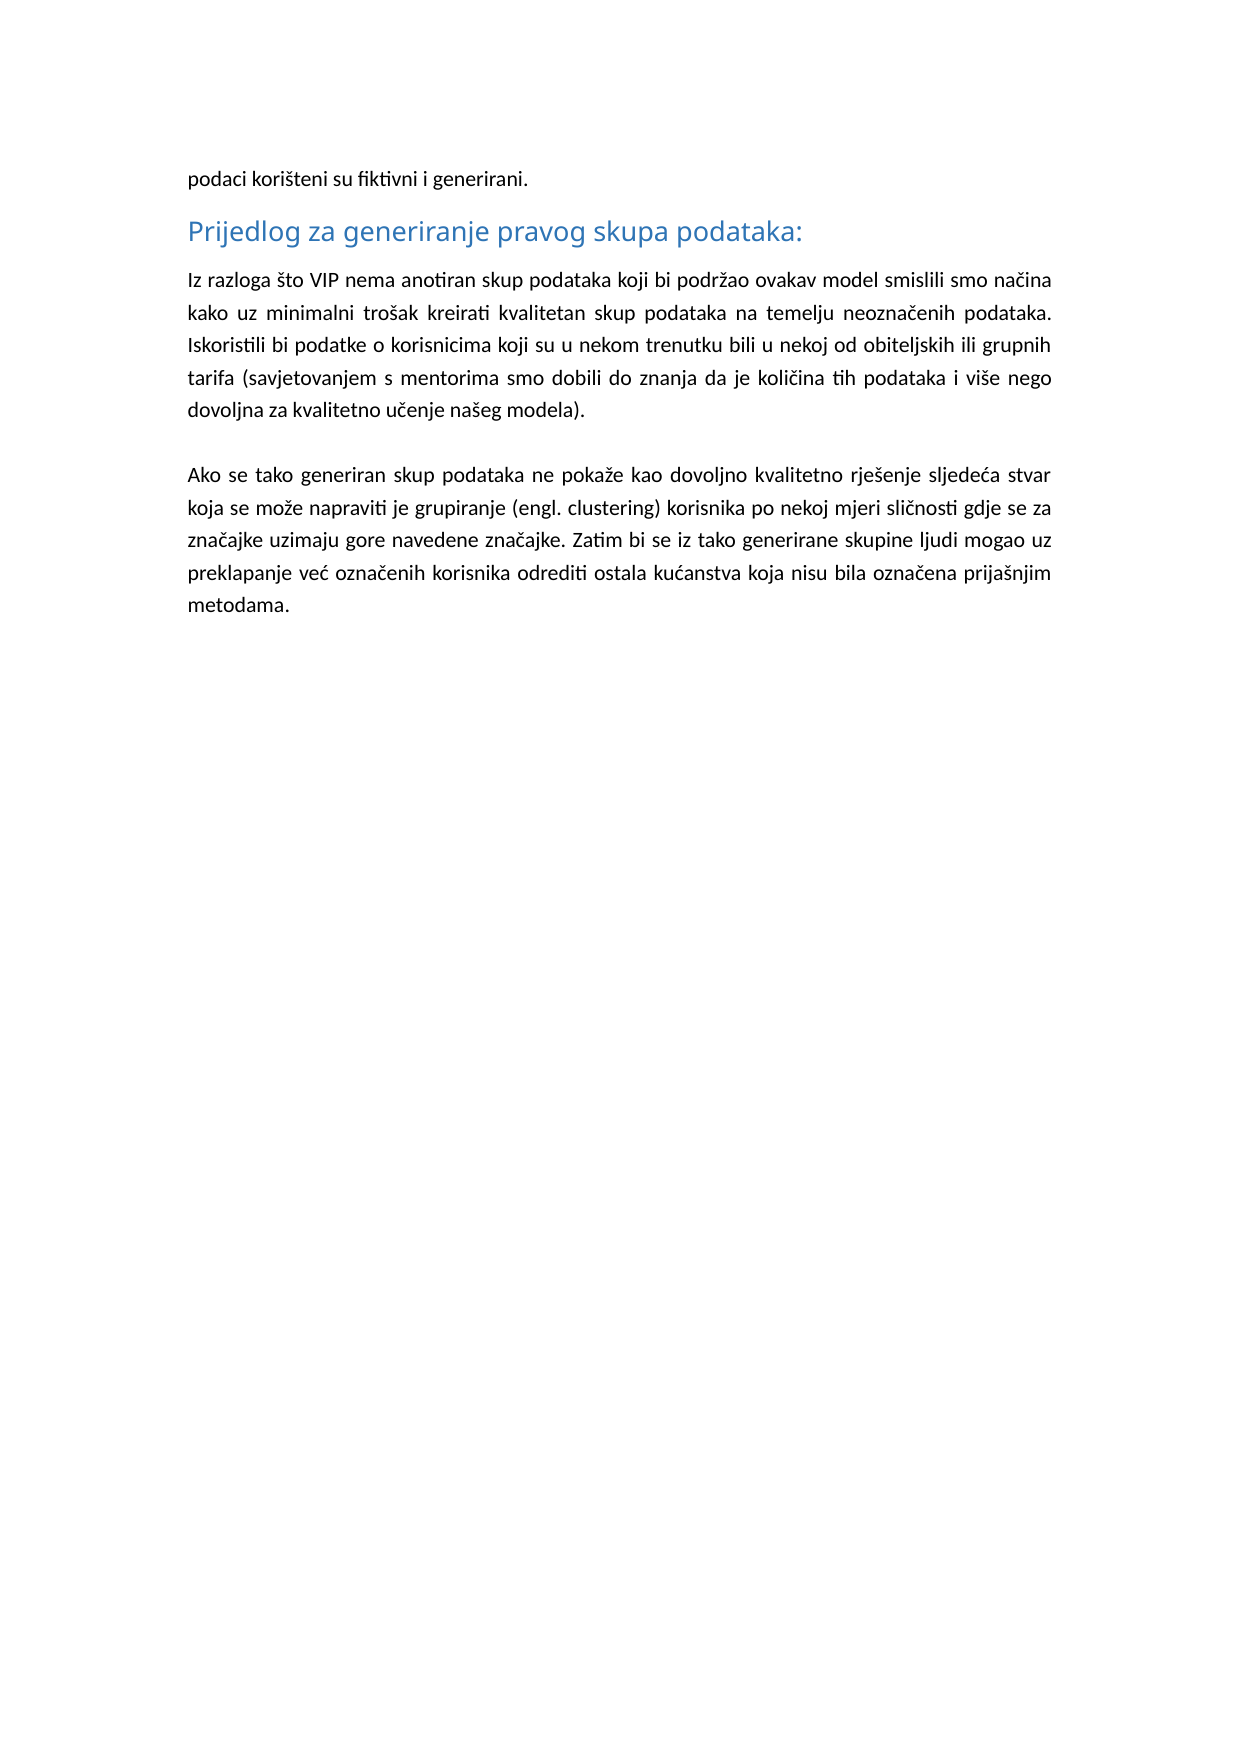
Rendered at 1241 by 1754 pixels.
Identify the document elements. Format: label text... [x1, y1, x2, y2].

text Iz razloga što VIP nema anotiran skup podataka koji bi podržao ovakav model smislili smo načina kako uz minimalni trošak kreirati kvalitetan skup podataka na temelju neoznačenih podataka. Iskoristili bi podatke o korisnicima koji su u nekom trenutku bili u nekoj od obiteljskih ili grupnih tarifa (savjetovanjem s mentorima smo dobili do znanja da je količina tih podataka i više nego dovoljna za kvalitetno učenje našeg modela). [187, 264, 1053, 426]
text Ako se tako generiran skup podataka ne pokaže kao dovoljno kvalitetno rješenje sljedeća stvar koja se može napraviti je grupiranje (engl. clustering) korisnika po nekoj mjeri sličnosti gdje se za značajke uzimaju gore navedene značajke. Zatim bi se iz tako generirane skupine ljudi mogao uz preklapanje već označenih korisnika odrediti ostala kućanstva koja nisu bila označena prijašnjim metodama. [187, 459, 1053, 621]
subtitle Prijedlog za generiranje pravog skupa podataka: [187, 199, 1053, 264]
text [187, 162, 1053, 194]
